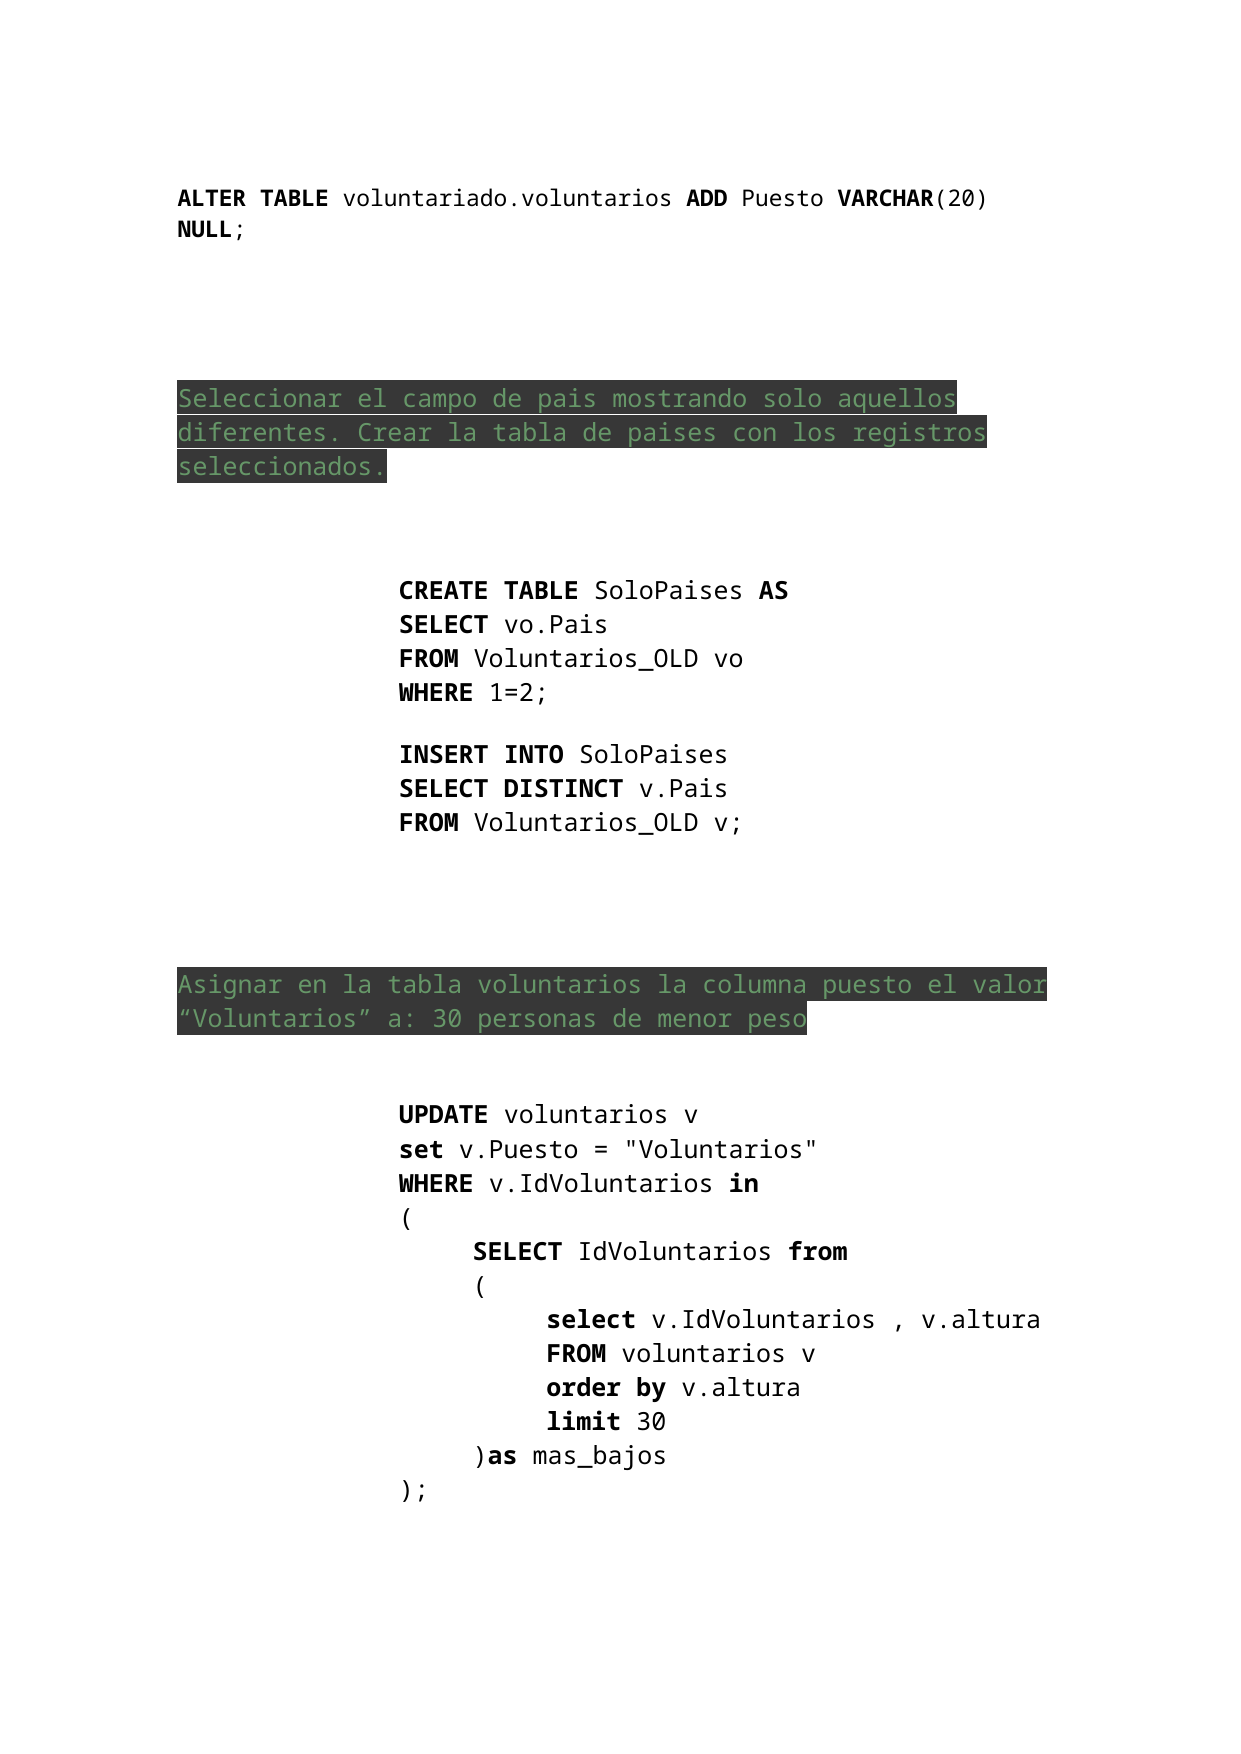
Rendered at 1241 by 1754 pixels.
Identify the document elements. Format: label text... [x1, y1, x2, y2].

text Seleccionar el campo de pais mostrando solo aquellos diferentes. Crear la tabla de paises con los registros seleccionados. [177, 380, 1063, 483]
text order by v.altura [177, 1370, 1063, 1404]
text WHERE 1=2; [177, 675, 1063, 709]
text FROM Voluntarios_OLD v; [177, 805, 1063, 839]
text Asignar en la tabla voluntarios la columna puesto el valor “Voluntarios” a: 30 personas de menor peso [807, 967, 1063, 1035]
text INSERT INTO SoloPaises [177, 737, 1063, 771]
text ALTER TABLE voluntariado.voluntarios ADD Puesto VARCHAR(20) NULL; [177, 182, 1063, 244]
text limit 30 [177, 1404, 1063, 1438]
text UPDATE voluntarios v [177, 1097, 1063, 1131]
text SELECT IdVoluntarios from [177, 1233, 1063, 1267]
text set v.Puesto = "Voluntarios" [177, 1131, 1063, 1165]
text CREATE TABLE SoloPaises AS [177, 573, 1063, 607]
text FROM Voluntarios_OLD vo [177, 641, 1063, 675]
text ( [177, 1267, 1063, 1302]
text SELECT vo.Pais [177, 607, 1063, 641]
text ); [177, 1472, 1063, 1506]
text WHERE v.IdVoluntarios in [177, 1165, 1063, 1199]
text )as mas_bajos [177, 1438, 1063, 1472]
text ( [177, 1199, 1063, 1233]
text SELECT DISTINCT v.Pais [177, 771, 1063, 805]
text FROM voluntarios v [177, 1336, 1063, 1370]
text select v.IdVoluntarios , v.altura [177, 1302, 1063, 1336]
